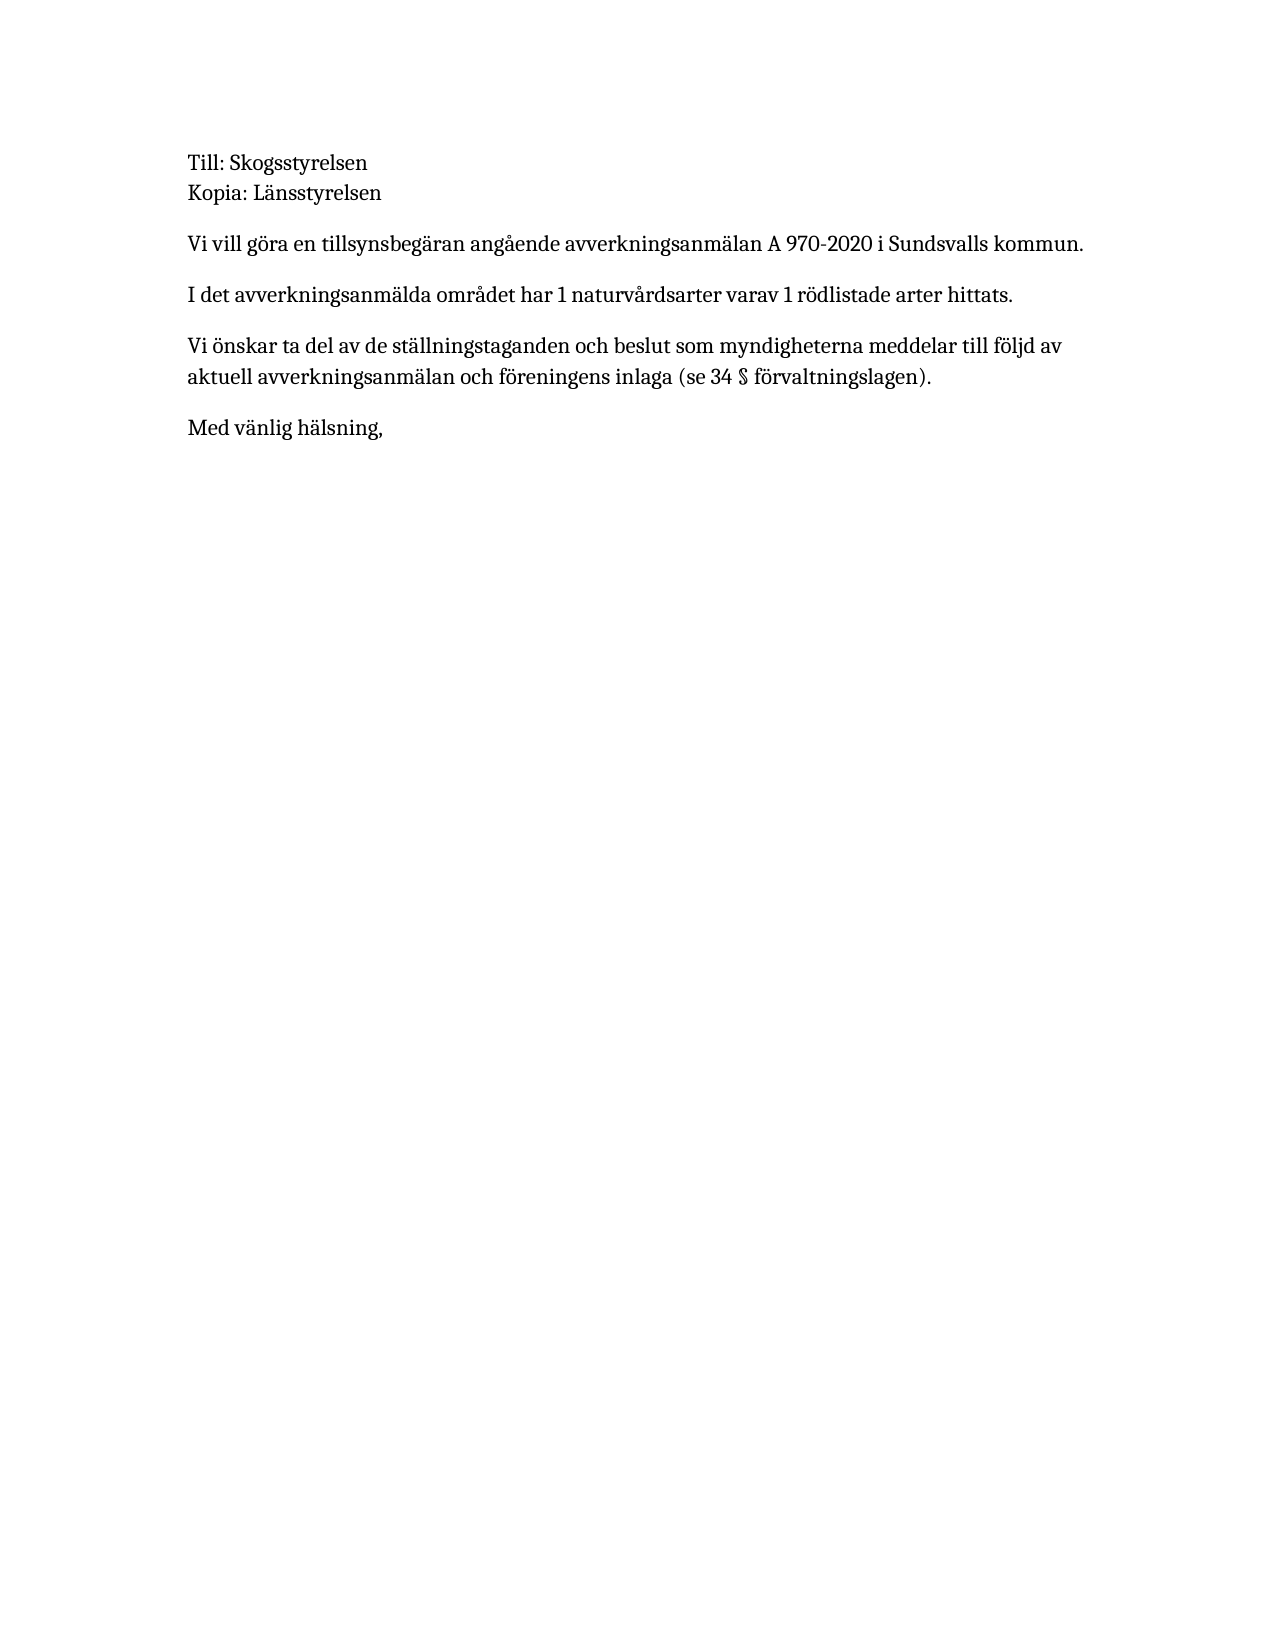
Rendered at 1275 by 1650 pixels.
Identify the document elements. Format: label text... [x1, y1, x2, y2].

text Med vänlig hälsning, [187, 414, 1087, 471]
text I det avverkningsanmälda området har 1 naturvårdsarter varav 1 rödlistade arter hittats. [187, 282, 1087, 309]
text Till: Skogsstyrelsen Kopia: Länsstyrelsen [187, 150, 1087, 207]
text Vi önskar ta del av de ställningstaganden och beslut som myndigheterna meddelar till följd av aktuell avverkningsanmälan och föreningens inlaga (se 34 § förvaltningslagen). [187, 333, 1087, 390]
text Vi vill göra en tillsynsbegäran angående avverkningsanmälan A 970-2020 i Sundsvalls kommun. [187, 231, 1087, 258]
